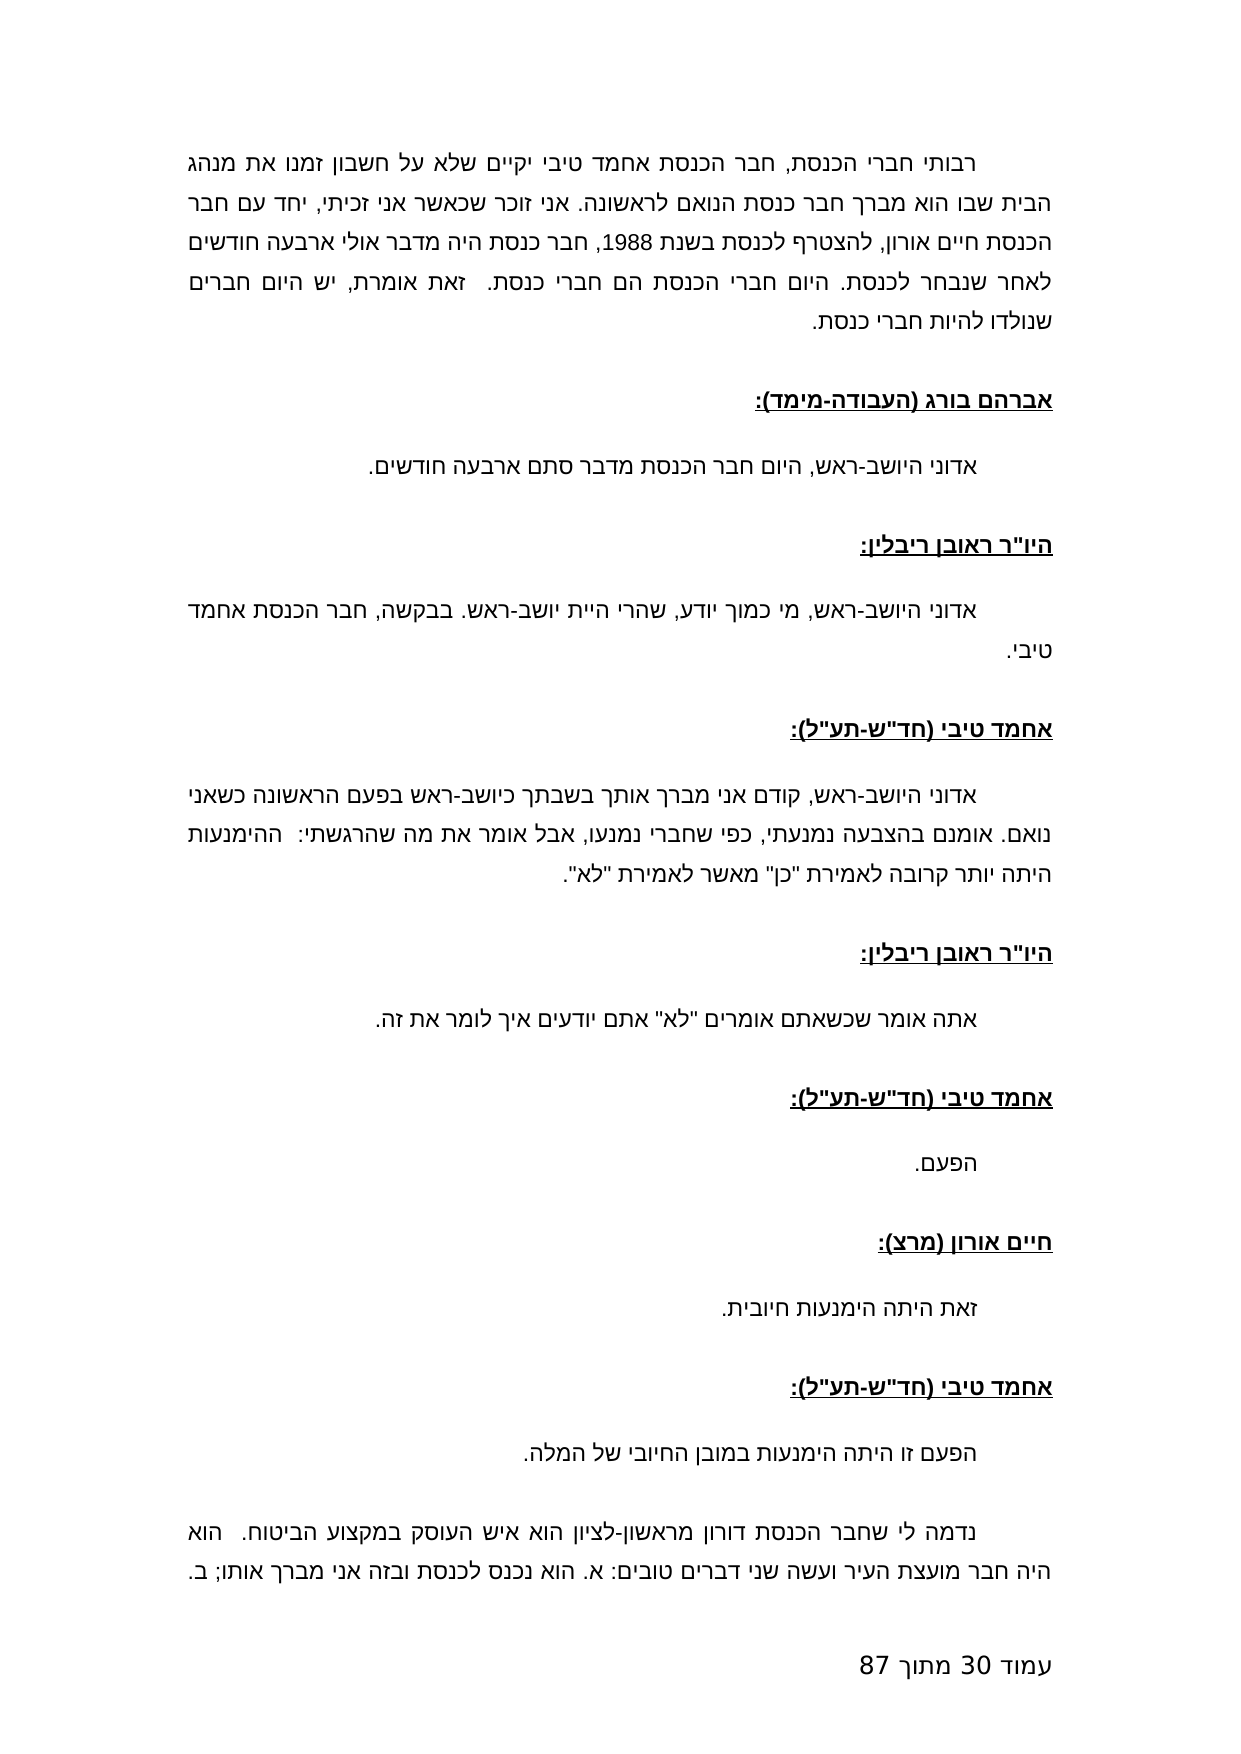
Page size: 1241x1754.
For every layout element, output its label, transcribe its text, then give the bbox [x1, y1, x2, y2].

text הפעם זו היתה הימנעות במובן החיובי של המלה. [187, 1440, 1053, 1466]
text אדוני היושב-ראש, מי כמוך יודע, שהרי היית יושב-ראש. בבקשה, חבר הכנסת אחמד טיבי. [187, 597, 1053, 663]
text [187, 1519, 1053, 1585]
text אדוני היושב-ראש, קודם אני מברך אותך בשבתך כיושב-ראש בפעם הראשונה כשאני נואם. אומנם בהצבעה נמנעתי, כפי שחברי נמנעו, אבל אומר את מה שהרגשתי: ההימנעות היתה יותר קרובה לאמירת "כן" מאשר לאמירת "לא". [187, 782, 1053, 887]
text היו"ר ראובן ריבלין: [187, 940, 1053, 966]
text אחמד טיבי (חד"ש-תע"ל): [187, 1084, 1053, 1111]
text אחמד טיבי (חד"ש-תע"ל): [187, 716, 1053, 742]
text היו"ר ראובן ריבלין: [187, 532, 1053, 558]
text אדוני היושב-ראש, היום חבר הכנסת מדבר סתם ארבעה חודשים. [187, 453, 1053, 479]
text רבותי חברי הכנסת, חבר הכנסת אחמד טיבי יקיים שלא על חשבון זמנו את מנהג הבית שבו הוא מברך חבר כנסת הנואם לראשונה. אני זוכר שכאשר אני זכיתי, יחד עם חבר הכנסת חיים אורון, להצטרף לכנסת בשנת 1988, חבר כנסת היה מדבר אולי ארבעה חודשים לאחר שנבחר לכנסת. היום חברי הכנסת הם חברי כנסת. זאת אומרת, יש היום חברים שנולדו להיות חברי כנסת. [187, 150, 1053, 334]
text הפעם. [187, 1150, 1053, 1177]
text אברהם בורג (העבודה-מימד): [187, 387, 1053, 413]
text זאת היתה הימנעות חיובית. [187, 1295, 1053, 1321]
text אתה אומר שכשאתם אומרים "לא" אתם יודעים איך לומר את זה. [187, 1006, 1053, 1032]
text אחמד טיבי (חד"ש-תע"ל): [187, 1374, 1053, 1400]
text חיים אורון (מרצ): [187, 1229, 1053, 1256]
